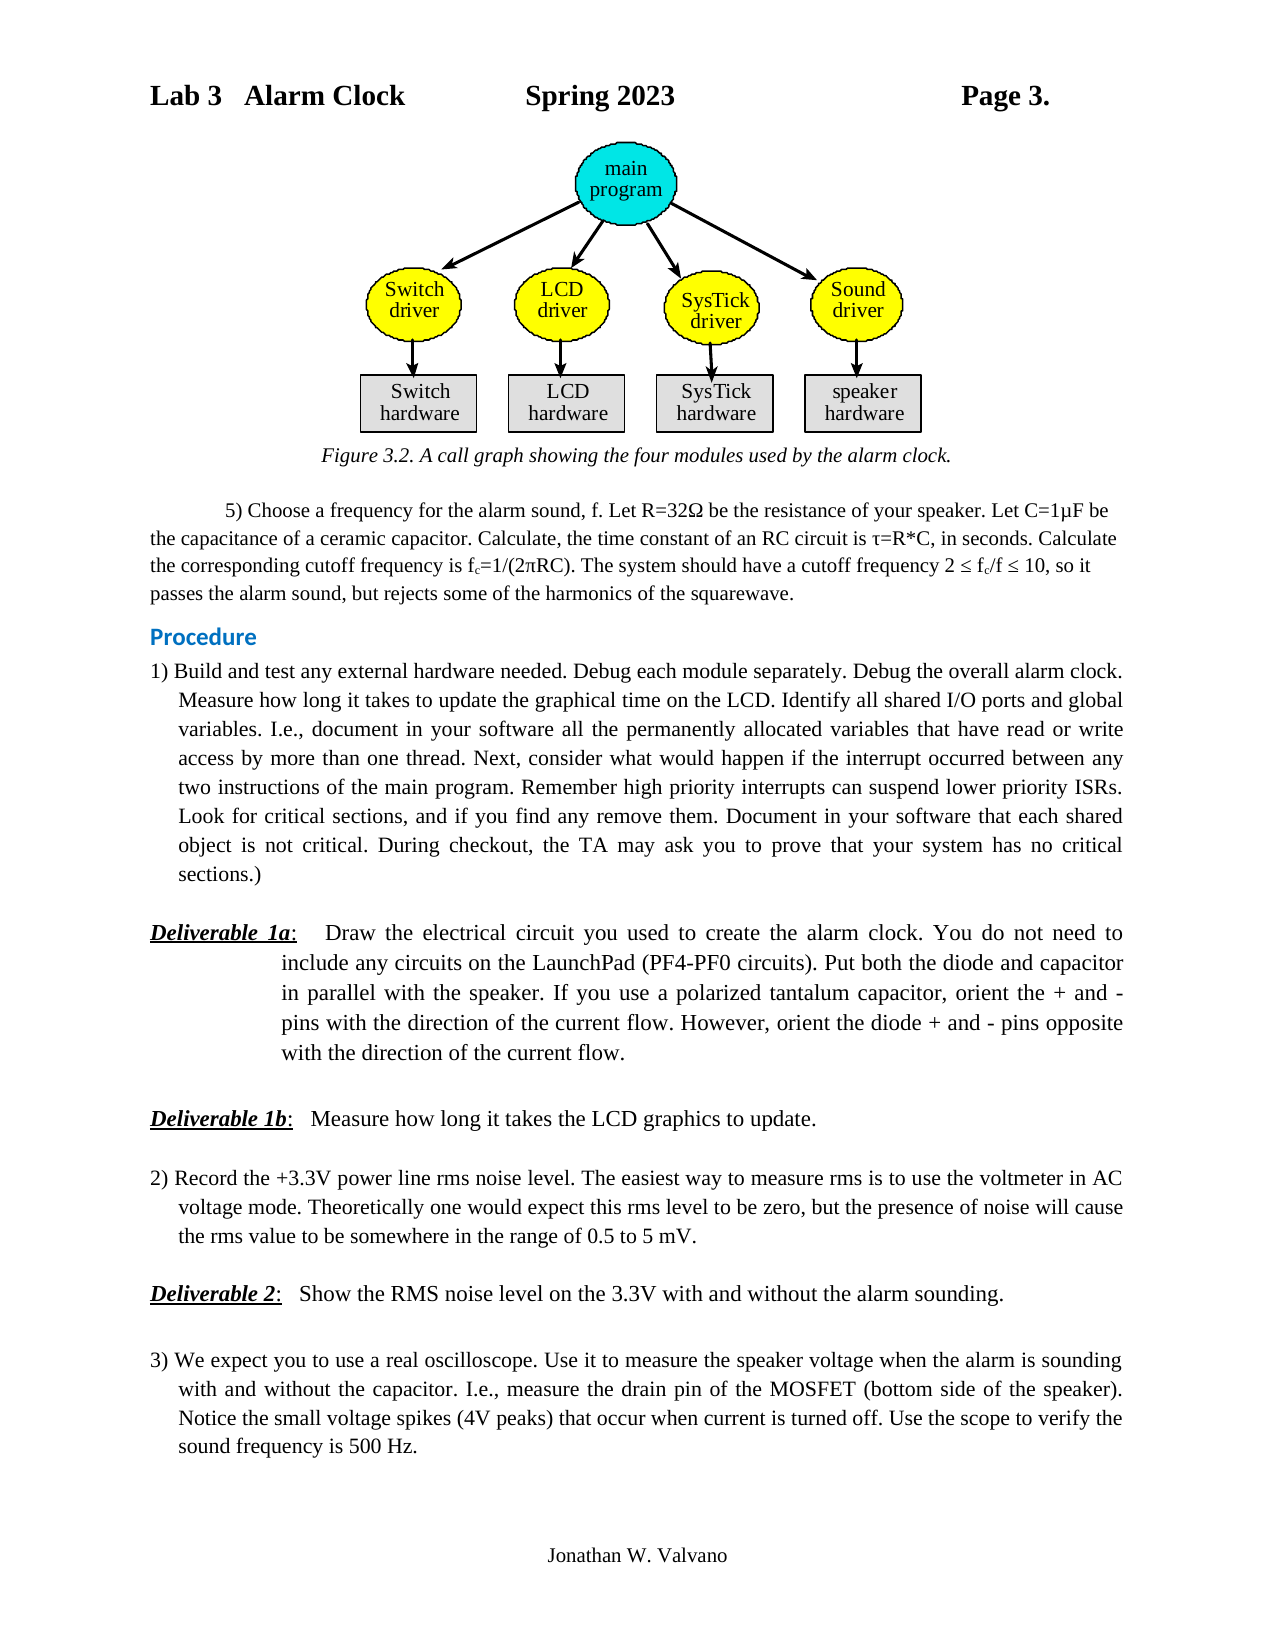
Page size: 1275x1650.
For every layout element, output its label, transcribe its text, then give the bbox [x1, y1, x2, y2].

text Figure 3.2. A call graph showing the four modules used by the alarm clock. [150, 443, 1125, 467]
text Deliverable 2: Show the RMS noise level on the 3.3V with and without the alarm sounding. [150, 1281, 1125, 1307]
text Deliverable 1b: Measure how long it takes the LCD graphics to update. [150, 1106, 1125, 1132]
text 2) Record the +3.3V power line rms noise level. The easiest way to measure rms is to use the voltmeter in AC voltage mode. Theoretically one would expect this rms level to be zero, but the presence of noise will cause the rms value to be somewhere in the range of 0.5 to 5 mV. [150, 1165, 1125, 1248]
text 3) We expect you to use a real oscilloscope. Use it to measure the speaker voltage when the alarm is sounding with and without the capacitor. I.e., measure the drain pin of the MOSFET (bottom side of the speaker). Notice the small voltage spikes (4V peaks) that occur when current is turned off. Use the scope to verify the sound frequency is 500 Hz. [150, 1347, 1125, 1459]
text 1) Build and test any external hardware needed. Debug each module separately. Debug the overall alarm clock. Measure how long it takes to update the graphical time on the LCD. Identify all shared I/O ports and global variables. I.e., document in your software all the permanently allocated variables that have read or write access by more than one thread. Next, consider what would happen if the interrupt occurred between any two instructions of the main program. Remember high priority interrupts can suspend lower priority ISRs. Look for critical sections, and if you find any remove them. Document in your software that each shared object is not critical. During checkout, the TA may ask you to prove that your system has no critical sections.) [150, 658, 1125, 886]
text 5) Choose a frequency for the alarm sound, f. Let R=32Ω be the resistance of your speaker. Let C=1µF be the capacitance of a ceramic capacitor. Calculate, the time constant of an RC circuit is τ=R*C, in seconds. Calculate the corresponding cutoff frequency is fc=1/(2πRC). The system should have a cutoff frequency 2 ≤ fc/f ≤ 10, so it passes the alarm sound, but rejects some of the harmonics of the squarewave. [150, 498, 1125, 605]
subtitle Procedure [150, 621, 1125, 652]
text Deliverable 1a: Draw the electrical circuit you used to create the alarm clock. You do not need to include any circuits on the LaunchPad (PF4-PF0 circuits). Put both the diode and capacitor in parallel with the speaker. If you use a polarized tantalum capacitor, orient the + and - pins with the direction of the current flow. However, orient the diode + and - pins opposite with the direction of the current flow. [150, 918, 1125, 1066]
